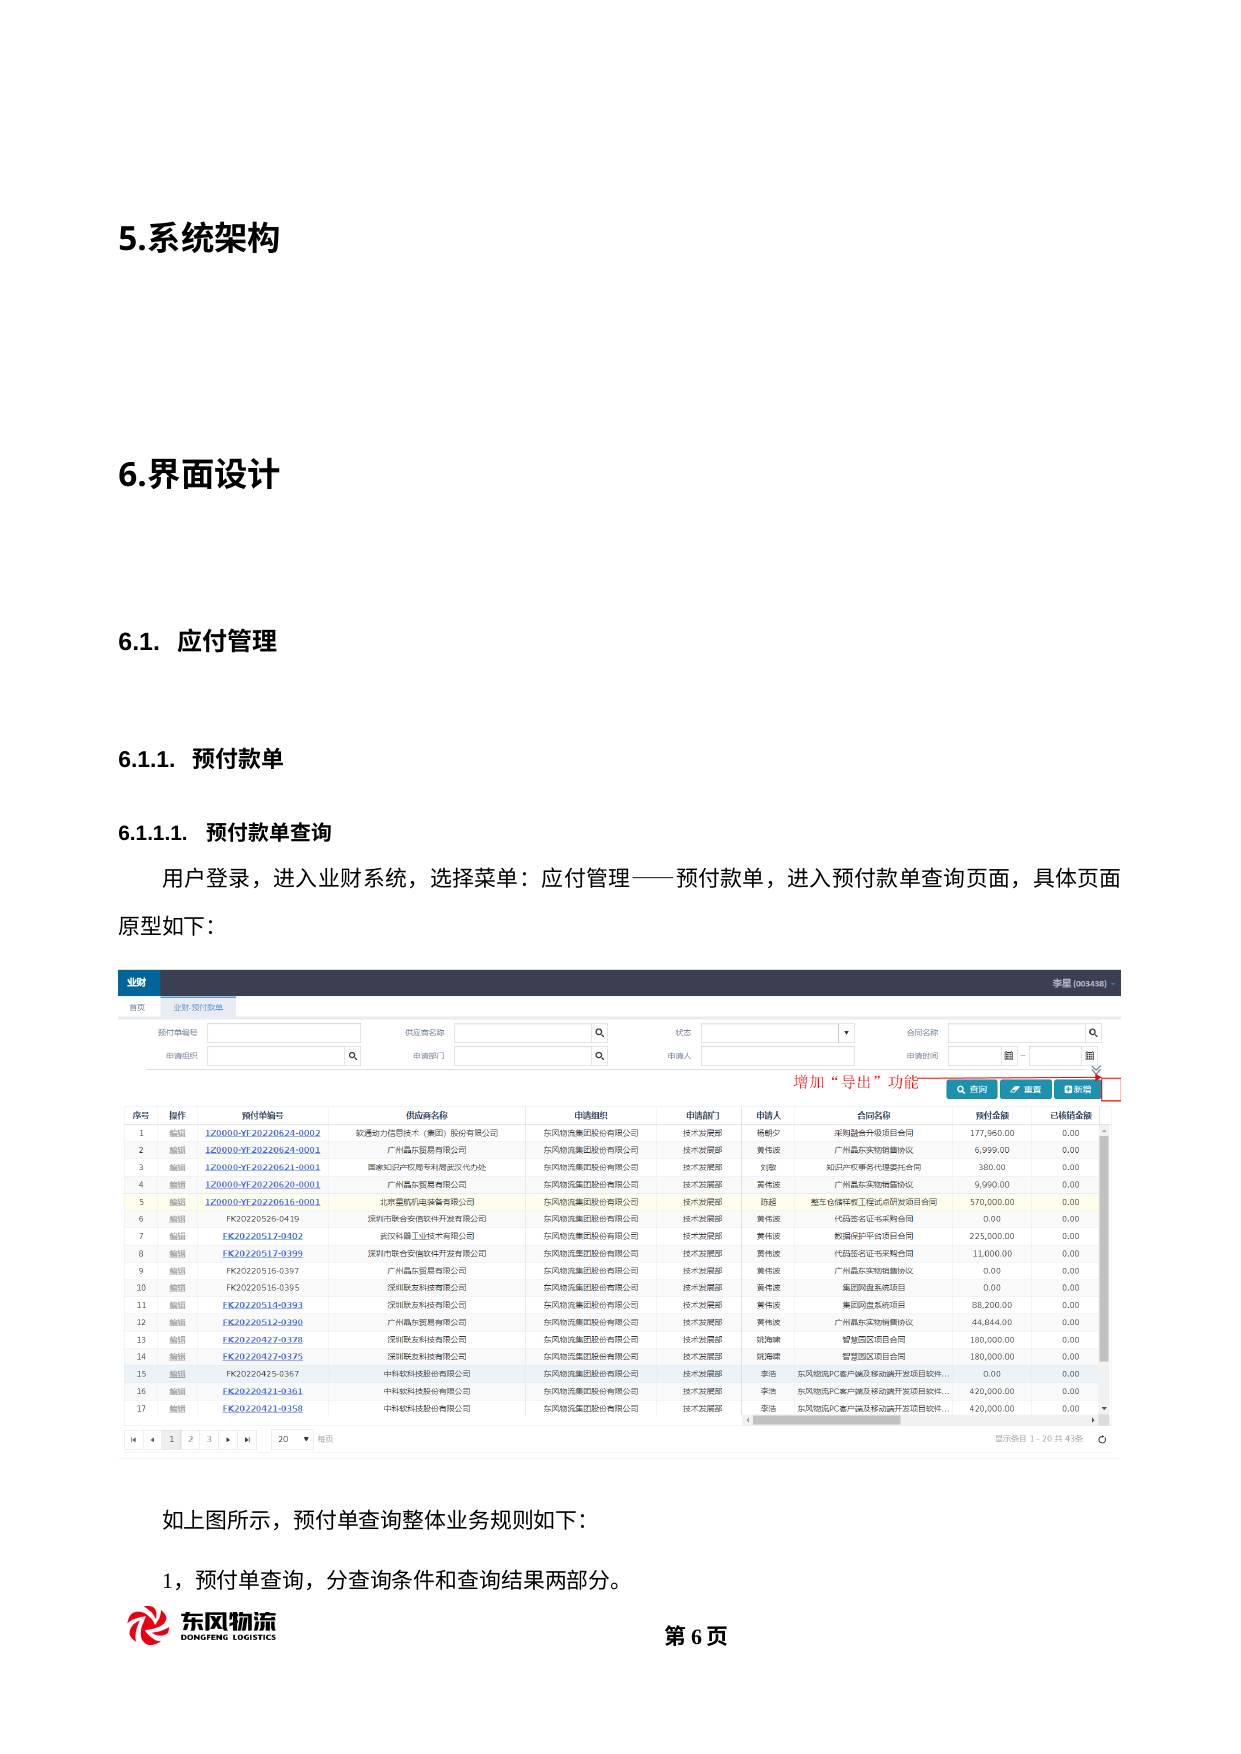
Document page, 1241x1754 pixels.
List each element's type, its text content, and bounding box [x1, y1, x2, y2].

subtitle 预付款单 [118, 725, 1122, 790]
subtitle 界面设计 [118, 439, 1122, 504]
subtitle 系统架构 [118, 203, 1122, 268]
text 用户登录，进入业财系统，选择菜单：应付管理——预付款单，进入预付款单查询页面，具体页面原型如下： [118, 860, 1122, 941]
text 如上图所示，预付单查询整体业务规则如下： [162, 1502, 1122, 1535]
subtitle 应付管理 [118, 607, 1122, 672]
subtitle 预付款单查询 [118, 815, 1122, 848]
picture [127, 1606, 276, 1645]
picture [118, 969, 1121, 1459]
list 1，预付单查询，分查询条件和查询结果两部分。 [118, 1563, 1122, 1596]
picture [129, 978, 145, 986]
